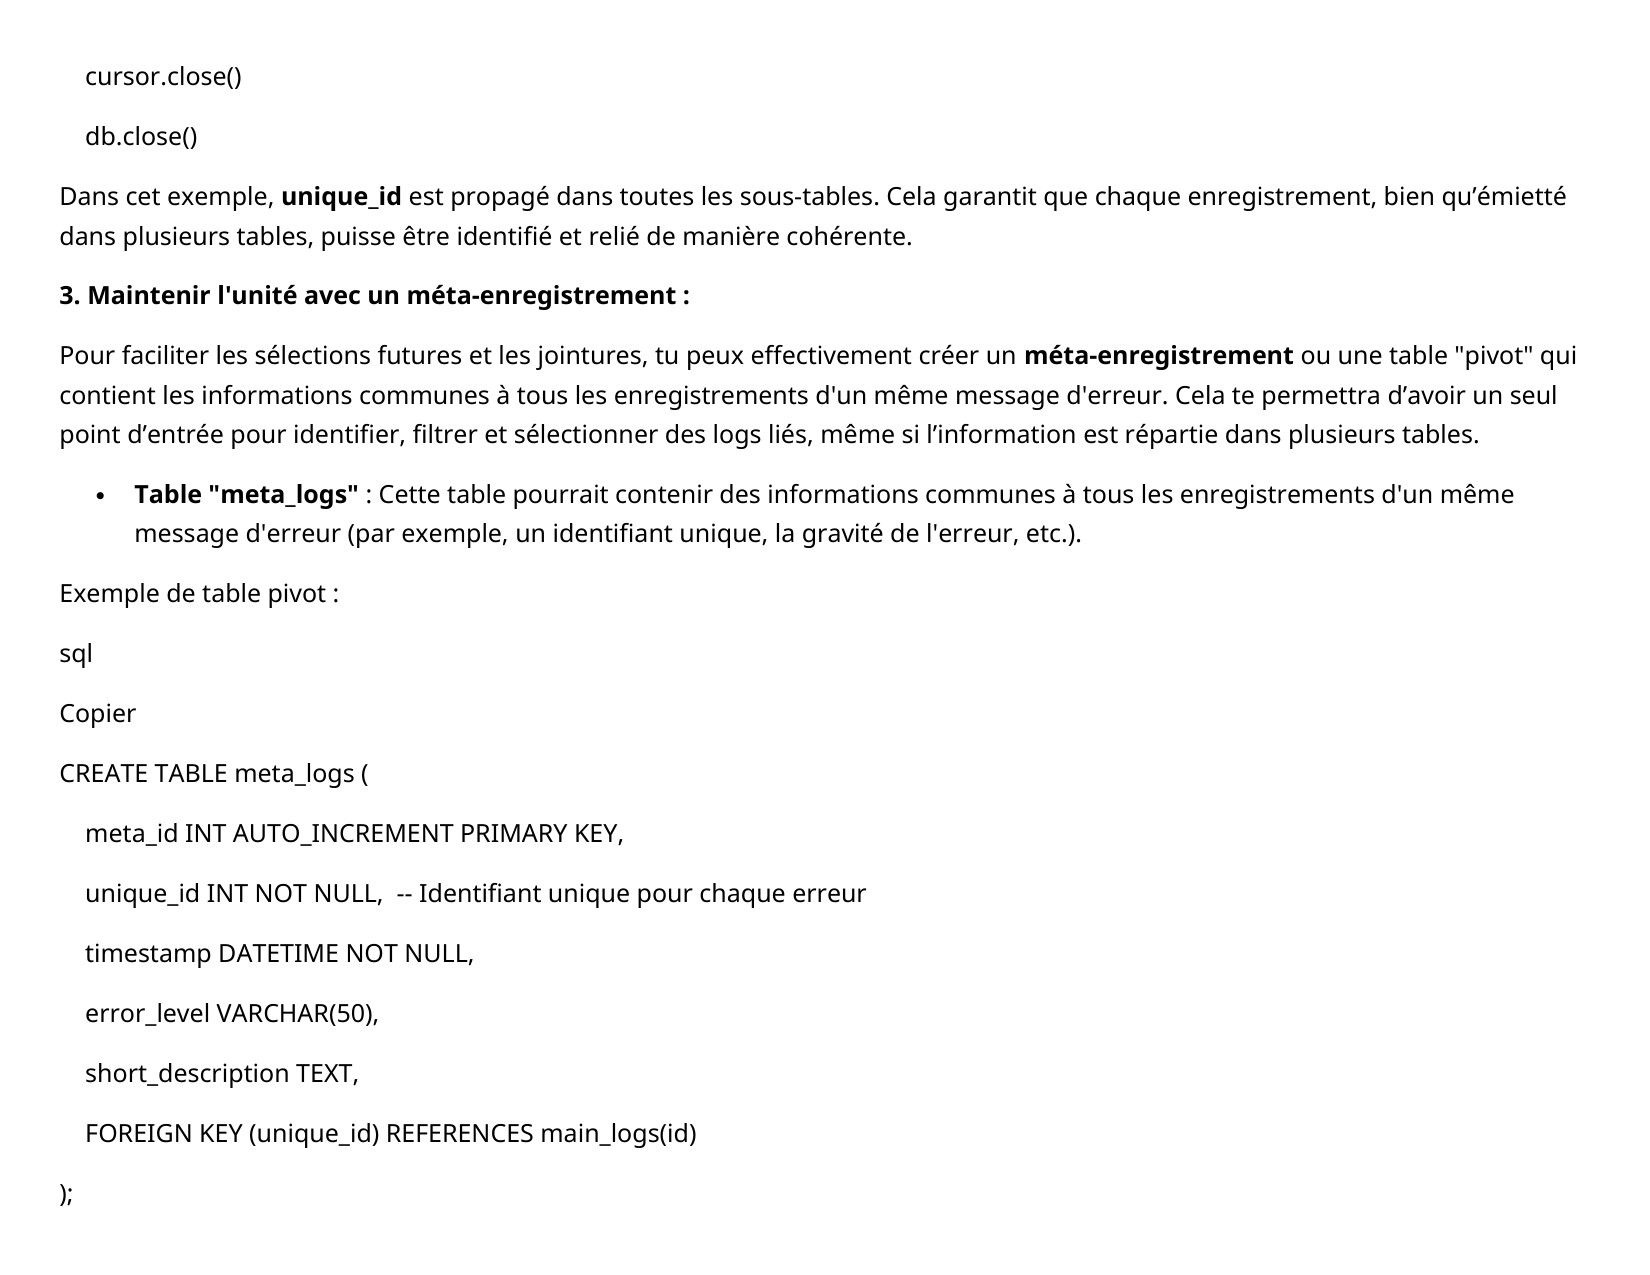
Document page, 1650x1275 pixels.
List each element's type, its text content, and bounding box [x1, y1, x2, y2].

list Table "meta_logs" : Cette table pourrait contenir des informations communes à tous les enregistrements d'un même message d'erreur (par exemple, un identifiant unique, la gravité de l'erreur, etc.). [97, 477, 1591, 550]
text CREATE TABLE meta_logs ( [59, 756, 1591, 790]
text FOREIGN KEY (unique_id) REFERENCES main_logs(id) [59, 1116, 1591, 1150]
text sql [59, 636, 1591, 670]
text short_description TEXT, [59, 1056, 1591, 1090]
text cursor.close() [59, 59, 1591, 93]
text db.close() [59, 119, 1591, 153]
text timestamp DATETIME NOT NULL, [59, 936, 1591, 970]
text ); [59, 1176, 1591, 1210]
text 3. Maintenir l'unité avec un méta-enregistrement : [59, 278, 1591, 312]
text unique_id INT NOT NULL, -- Identifiant unique pour chaque erreur [59, 876, 1591, 910]
text Copier [59, 696, 1591, 730]
text meta_id INT AUTO_INCREMENT PRIMARY KEY, [59, 816, 1591, 850]
text Pour faciliter les sélections futures et les jointures, tu peux effectivement créer un méta-enregistrement ou une table "pivot" qui contient les informations communes à tous les enregistrements d'un même message d'erreur. Cela te permettra d’avoir un seul point d’entrée pour identifier, filtrer et sélectionner des logs liés, même si l’information est répartie dans plusieurs tables. [59, 338, 1591, 451]
text Exemple de table pivot : [59, 576, 1591, 610]
text error_level VARCHAR(50), [59, 996, 1591, 1030]
text Dans cet exemple, unique_id est propagé dans toutes les sous-tables. Cela garantit que chaque enregistrement, bien qu’émietté dans plusieurs tables, puisse être identifié et relié de manière cohérente. [59, 179, 1591, 252]
